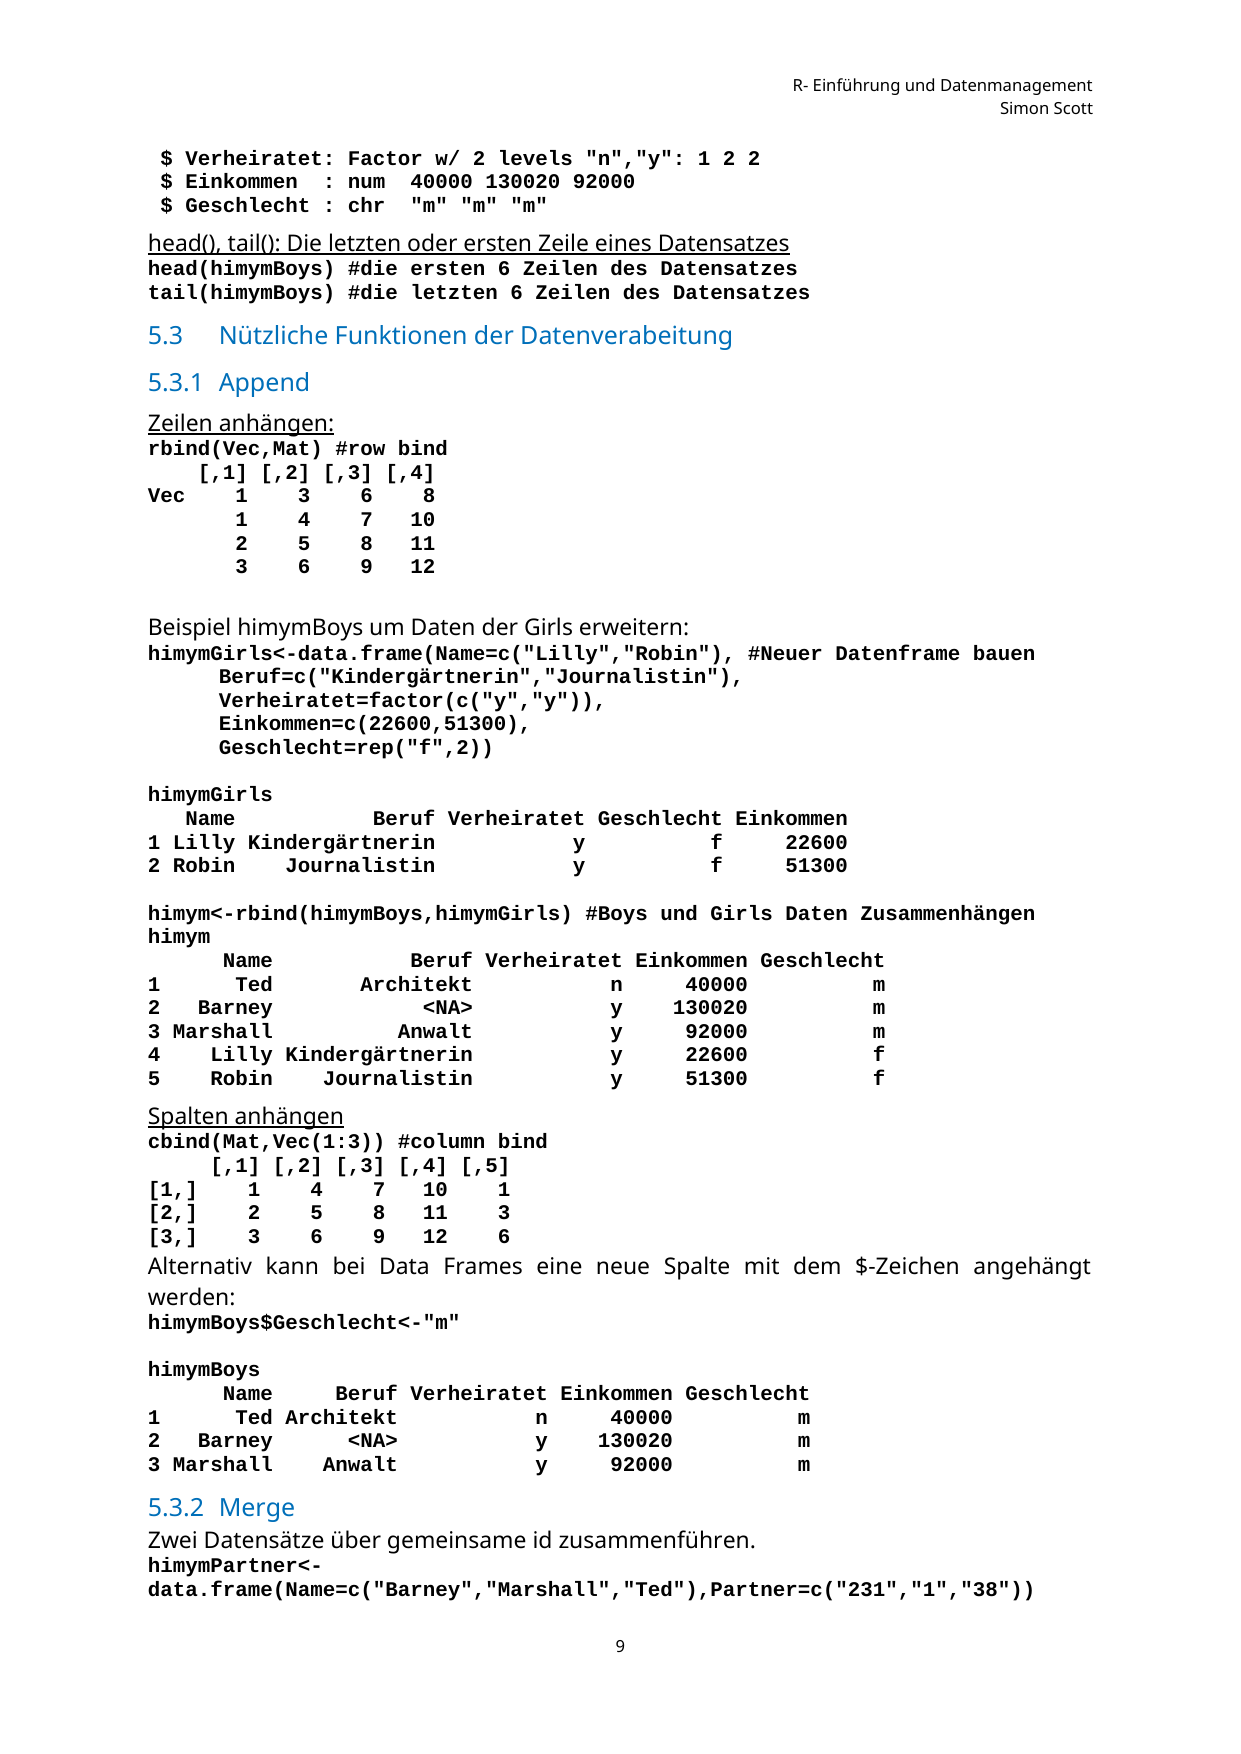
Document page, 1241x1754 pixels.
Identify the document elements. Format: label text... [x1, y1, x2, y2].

text [2,] 2 5 8 11 3 [148, 1202, 1093, 1226]
text Beispiel himymBoys um Daten der Girls erweitern: [148, 611, 1093, 642]
text Zwei Datensätze über gemeinsame id zusammenführen. [148, 1524, 1093, 1555]
text Name Beruf Verheiratet Einkommen Geschlecht [148, 1383, 1093, 1407]
text head(), tail(): Die letzten oder ersten Zeile eines Datensatzes [148, 227, 1093, 258]
text Zeilen anhängen: [148, 407, 1093, 438]
text $ Geschlecht : chr "m" "m" "m" [148, 195, 1093, 218]
text 1 4 7 10 [148, 509, 1093, 533]
text $ Einkommen : num 40000 130020 92000 [148, 171, 1093, 195]
text tail(himymBoys) #die letzten 6 Zeilen des Datensatzes [148, 282, 1093, 305]
text $ Verheiratet: Factor w/ 2 levels "n","y": 1 2 2 [148, 148, 1093, 171]
text [,1] [,2] [,3] [,4] [148, 462, 1093, 485]
text [,1] [,2] [,3] [,4] [,5] [148, 1155, 1093, 1179]
text [1,] 1 4 7 10 1 [148, 1179, 1093, 1202]
text 3 Marshall Anwalt y 92000 m [148, 1454, 1093, 1478]
text himymGirls [148, 784, 1093, 808]
text Name Beruf Verheiratet Geschlecht Einkommen [148, 808, 1093, 832]
text [3,] 3 6 9 12 6 [148, 1226, 1093, 1249]
text Geschlecht=rep("f",2)) [148, 737, 1093, 761]
text Name Beruf Verheiratet Einkommen Geschlecht [148, 950, 1093, 973]
text 1 Ted Architekt n 40000 m [148, 1407, 1093, 1430]
text 3 Marshall Anwalt y 92000 m [148, 1021, 1093, 1044]
text Append [148, 364, 1093, 398]
text himym [148, 926, 1093, 950]
text cbind(Mat,Vec(1:3)) #column bind [148, 1131, 1093, 1155]
text Beruf=c("Kindergärtnerin","Journalistin"), [148, 666, 1093, 690]
text himymBoys$Geschlecht<-"m" [148, 1312, 1093, 1336]
text 1 Ted Architekt n 40000 m [148, 973, 1093, 997]
text Merge [148, 1490, 1093, 1524]
text Spalten anhängen [148, 1100, 1093, 1131]
text 4 Lilly Kindergärtnerin y 22600 f [148, 1044, 1093, 1068]
text 3 6 9 12 [148, 556, 1093, 580]
text Einkommen=c(22600,51300), [148, 713, 1093, 737]
text 2 Barney <NA> y 130020 m [148, 1430, 1093, 1454]
text 2 5 8 11 [148, 533, 1093, 556]
text 2 Barney <NA> y 130020 m [148, 997, 1093, 1021]
text rbind(Vec,Mat) #row bind [148, 438, 1093, 462]
text himymBoys [148, 1359, 1093, 1383]
text himymGirls<-data.frame(Name=c("Lilly","Robin"), #Neuer Datenframe bauen [148, 642, 1093, 666]
text Alternativ kann bei Data Frames eine neue Spalte mit dem $-Zeichen angehängt werden: [148, 1249, 1093, 1312]
text 5 Robin Journalistin y 51300 f [148, 1068, 1093, 1092]
text Nützliche Funktionen der Datenverabeitung [148, 318, 1093, 352]
text himym<-rbind(himymBoys,himymGirls) #Boys und Girls Daten Zusammenhängen [148, 903, 1093, 926]
text himymPartner<-data.frame(Name=c("Barney","Marshall","Ted"),Partner=c("231","1","38")) [148, 1555, 1093, 1603]
text Verheiratet=factor(c("y","y")), [148, 690, 1093, 713]
text 1 Lilly Kindergärtnerin y f 22600 [148, 832, 1093, 855]
text head(himymBoys) #die ersten 6 Zeilen des Datensatzes [148, 258, 1093, 282]
text Vec 1 3 6 8 [148, 485, 1093, 509]
text 2 Robin Journalistin y f 51300 [148, 855, 1093, 879]
